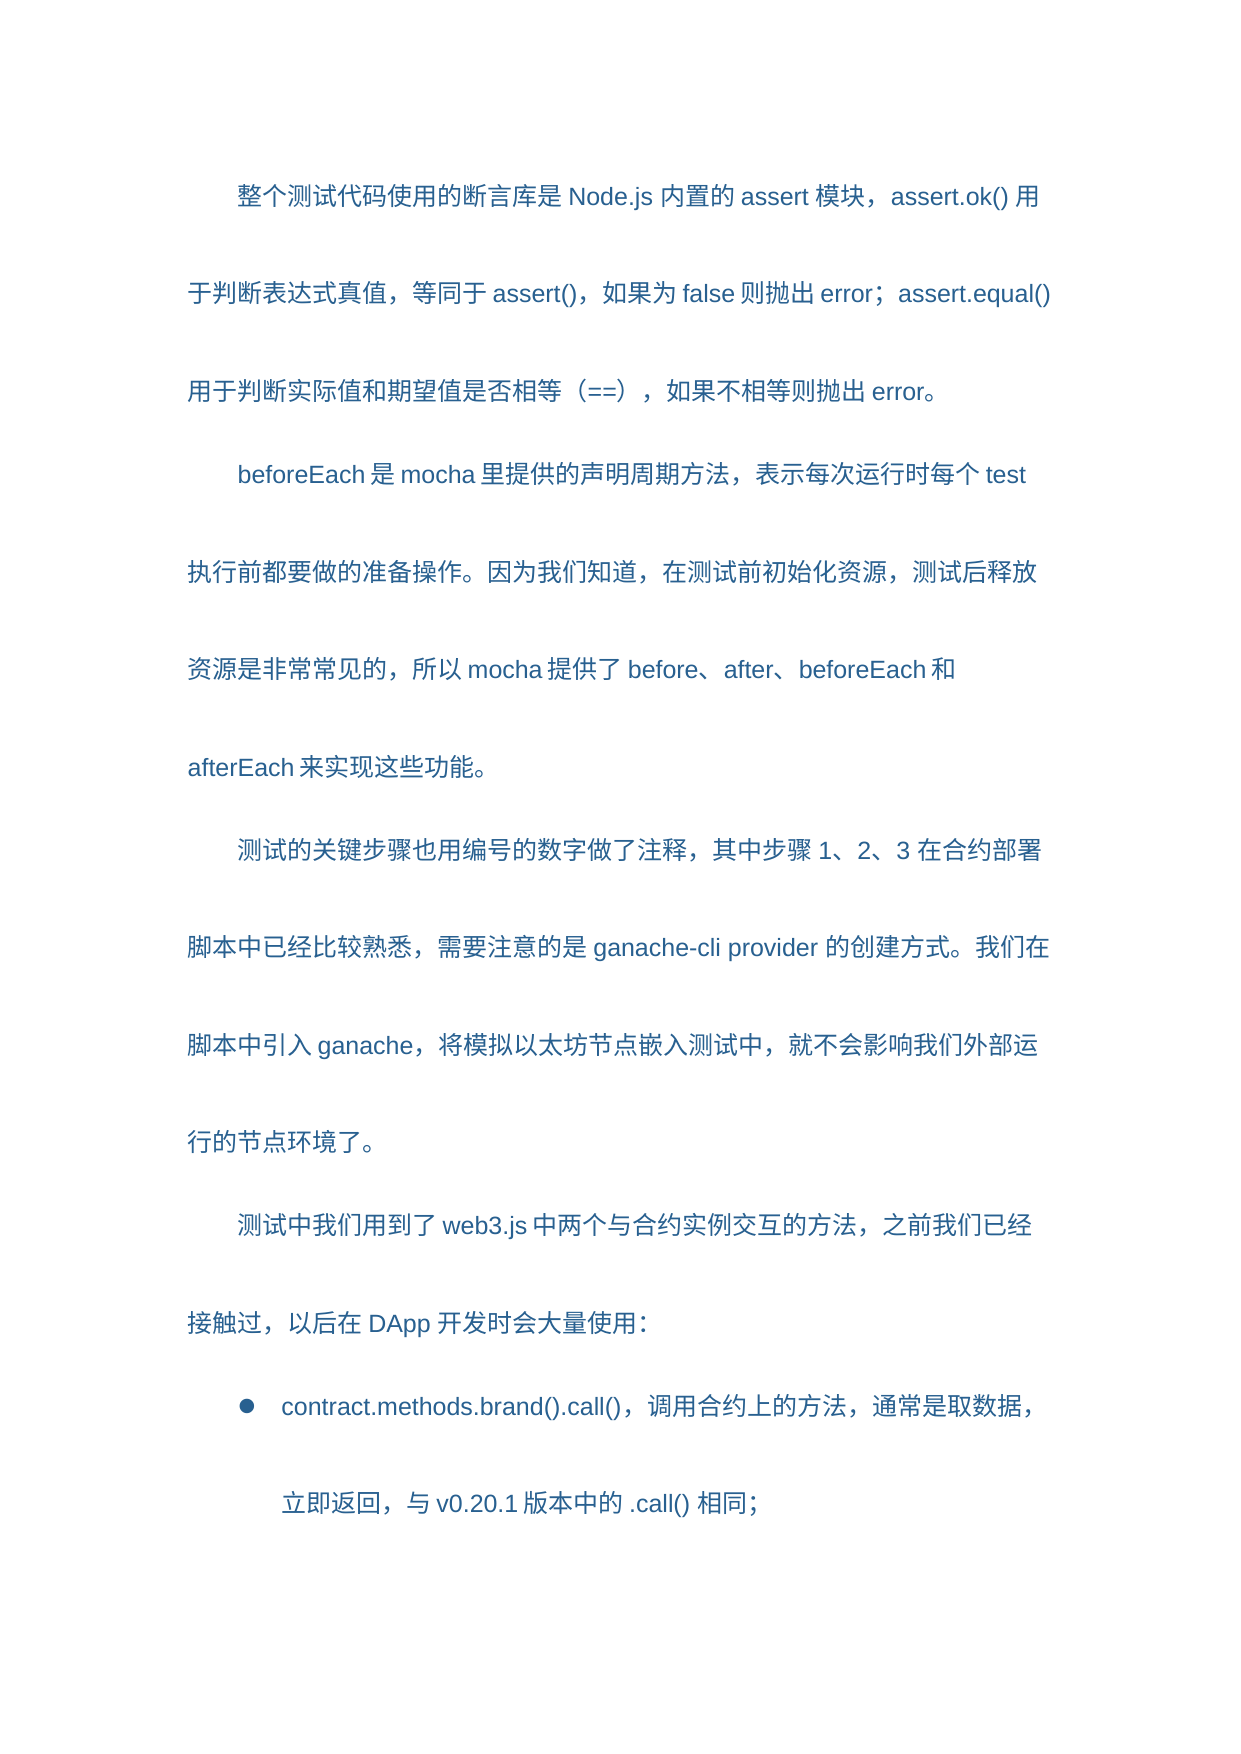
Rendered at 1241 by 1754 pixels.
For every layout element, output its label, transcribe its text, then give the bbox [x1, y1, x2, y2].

text 测试中我们用到了web3.js中两个与合约实例交互的方法，之前我们已经接触过，以后在 DApp 开发时会大量使用： [187, 1191, 1053, 1354]
text 测试的关键步骤也用编号的数字做了注释，其中步骤 1、2、3 在合约部署脚本中已经比较熟悉，需要注意的是 ganache-cli provider 的创建方式。我们在脚本中引入ganache，将模拟以太坊节点嵌入测试中，就不会影响我们外部运行的节点环境了。 [187, 816, 1053, 1173]
list contract.methods.brand().call()，调用合约上的方法，通常是取数据，立即返回，与v0.20.1版本中的 .call() 相同； [237, 1372, 1053, 1534]
text 整个测试代码使用的断言库是 Node.js 内置的 assert 模块，assert.ok() 用于判断表达式真值，等同于assert()，如果为false则抛出error；assert.equal() 用于判断实际值和期望值是否相等（==），如果不相等则抛出error。 [187, 162, 1053, 422]
text beforeEach是mocha里提供的声明周期方法，表示每次运行时每个test执行前都要做的准备操作。因为我们知道，在测试前初始化资源，测试后释放资源是非常常见的，所以mocha提供了before、after、beforeEach和afterEach来实现这些功能。 [187, 440, 1053, 798]
